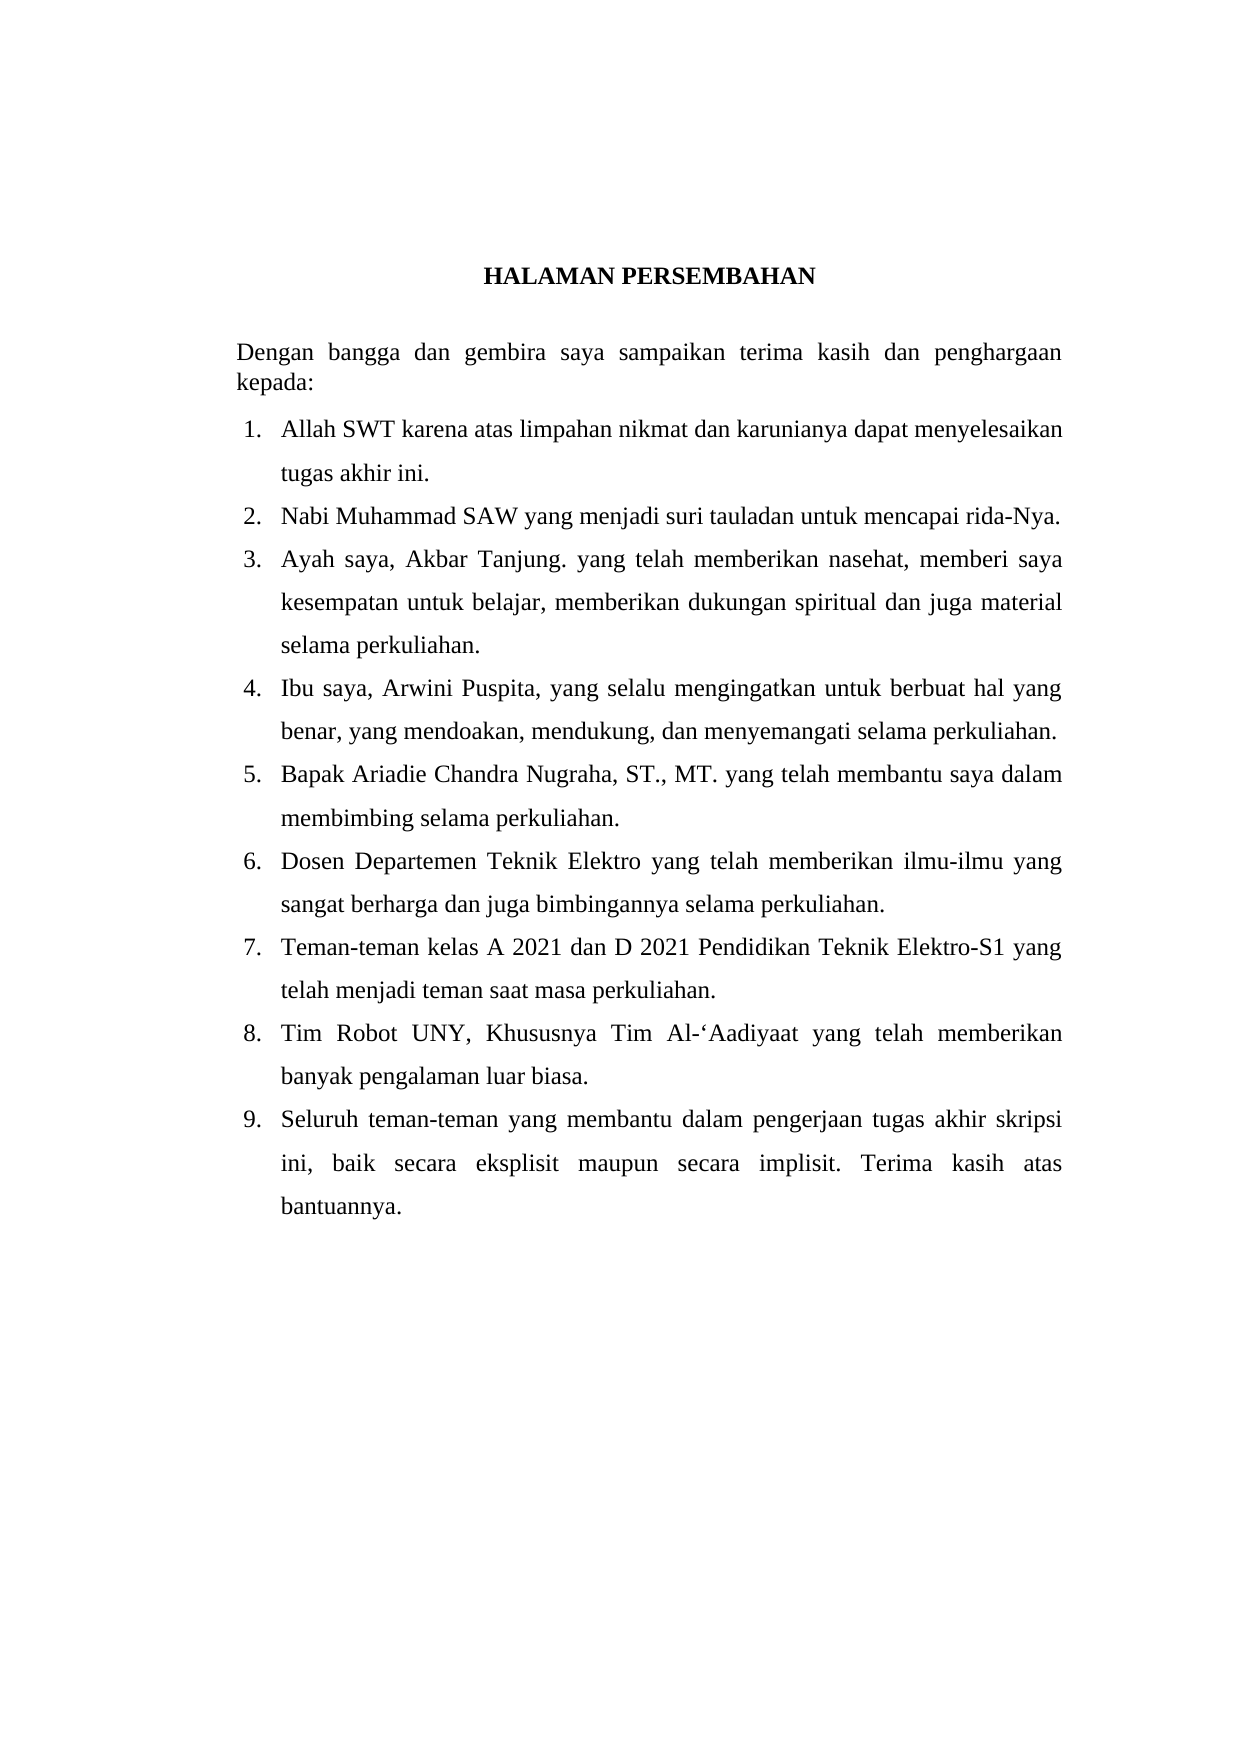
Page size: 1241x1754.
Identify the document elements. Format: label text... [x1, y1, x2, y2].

list Ayah saya, Akbar Tanjung. yang telah memberikan nasehat, memberi saya kesempatan untuk belajar, memberikan dukungan spiritual dan juga material selama perkuliahan. [243, 544, 1063, 659]
list Dosen Departemen Teknik Elektro yang telah memberikan ilmu-ilmu yang sangat berharga dan juga bimbingannya selama perkuliahan. [243, 846, 1063, 918]
list Ibu saya, Arwini Puspita, yang selalu mengingatkan untuk berbuat hal yang benar, yang mendoakan, mendukung, dan menyemangati selama perkuliahan. [243, 673, 1063, 745]
list Teman-teman kelas A 2021 dan D 2021 Pendidikan Teknik Elektro-S1 yang telah menjadi teman saat masa perkuliahan. [243, 932, 1063, 1004]
list Bapak Ariadie Chandra Nugraha, ST., MT. yang telah membantu saya dalam membimbing selama perkuliahan. [243, 759, 1063, 831]
text HALAMAN PERSEMBAHAN [236, 261, 1063, 290]
list Tim Robot UNY, Khususnya Tim Al-‘Aadiyaat yang telah memberikan banyak pengalaman luar biasa. [243, 1018, 1063, 1090]
text Dengan bangga dan gembira saya sampaikan terima kasih dan penghargaan kepada: [236, 337, 1063, 396]
list Nabi Muhammad SAW yang menjadi suri tauladan untuk mencapai rida-Nya. [243, 501, 1063, 529]
list Allah SWT karena atas limpahan nikmat dan karunianya dapat menyelesaikan tugas akhir ini. [243, 414, 1063, 486]
list Seluruh teman-teman yang membantu dalam pengerjaan tugas akhir skripsi ini, baik secara eksplisit maupun secara implisit. Terima kasih atas bantuannya. [243, 1104, 1063, 1219]
